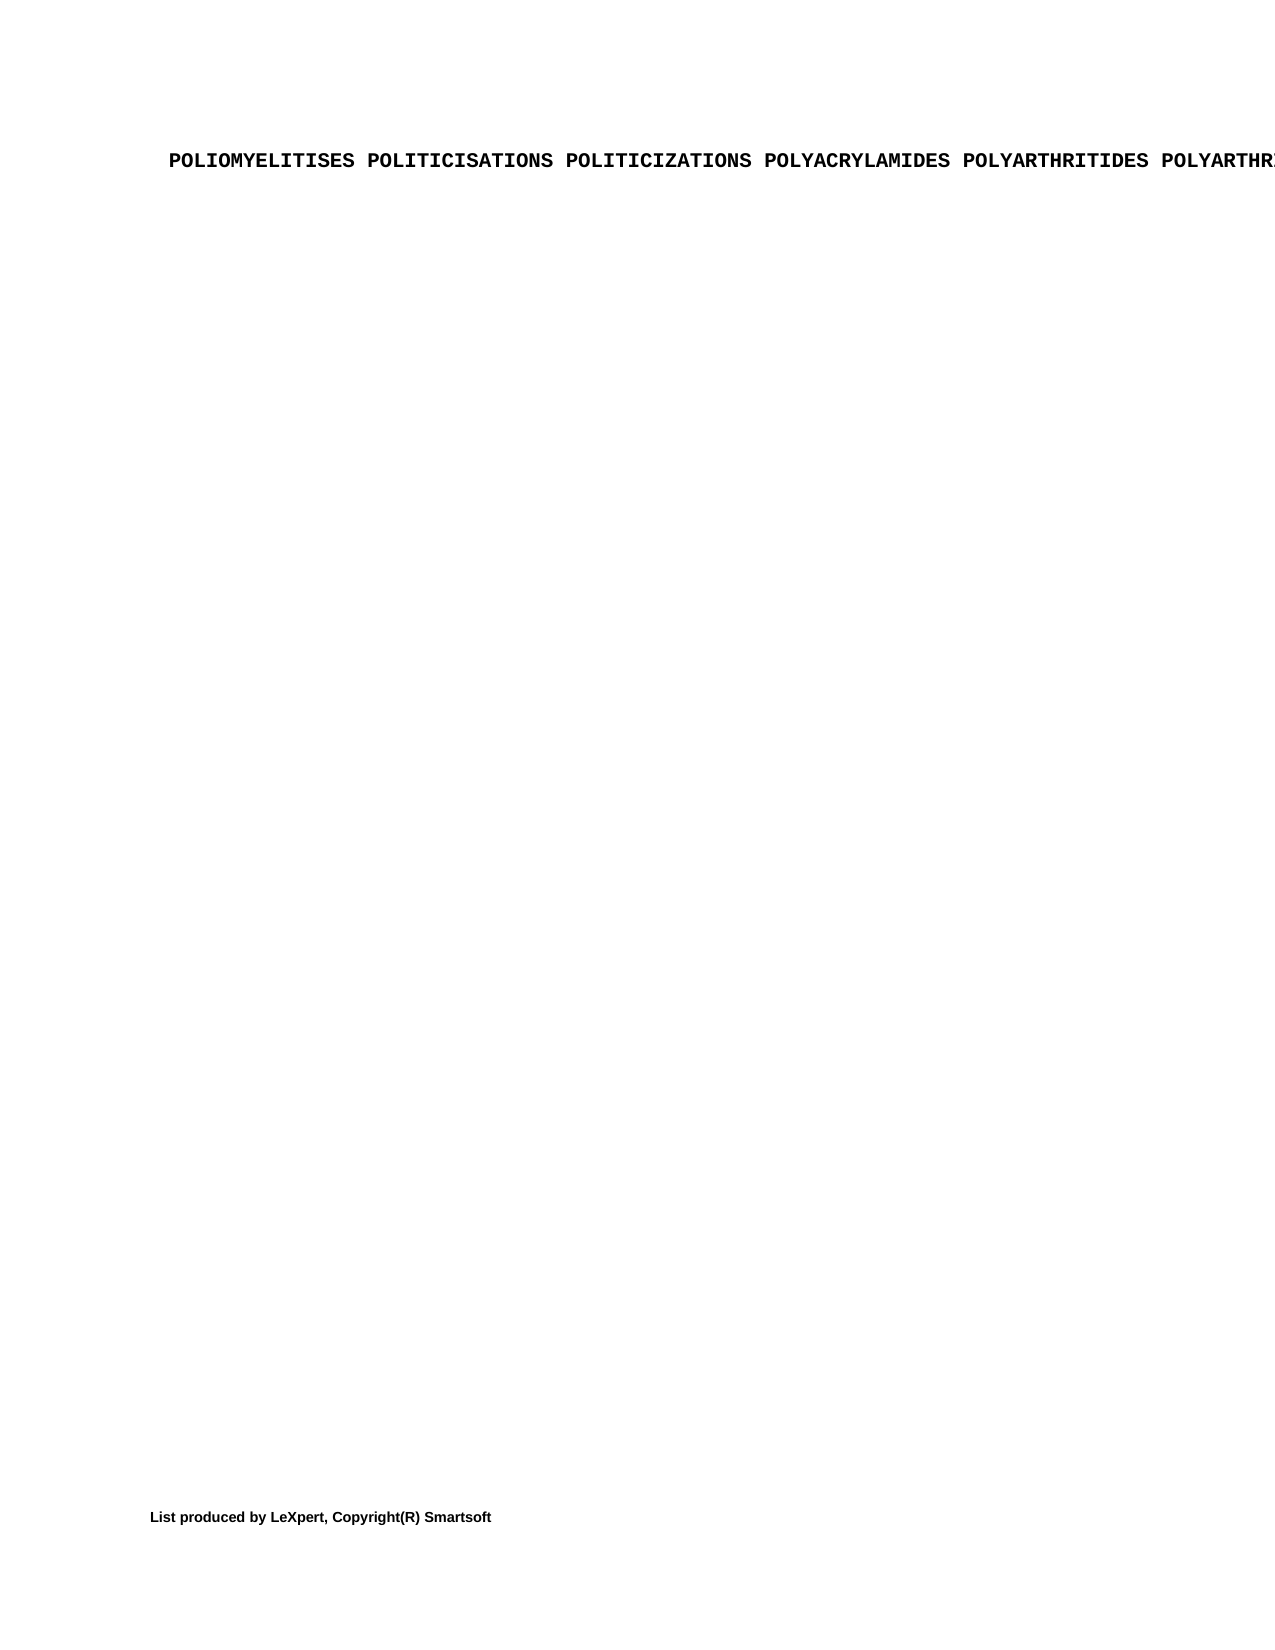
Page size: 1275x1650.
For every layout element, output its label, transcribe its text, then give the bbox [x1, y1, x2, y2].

text List produced by LeXpert, Copyright(R) Smartsoft [150, 1509, 1104, 1526]
